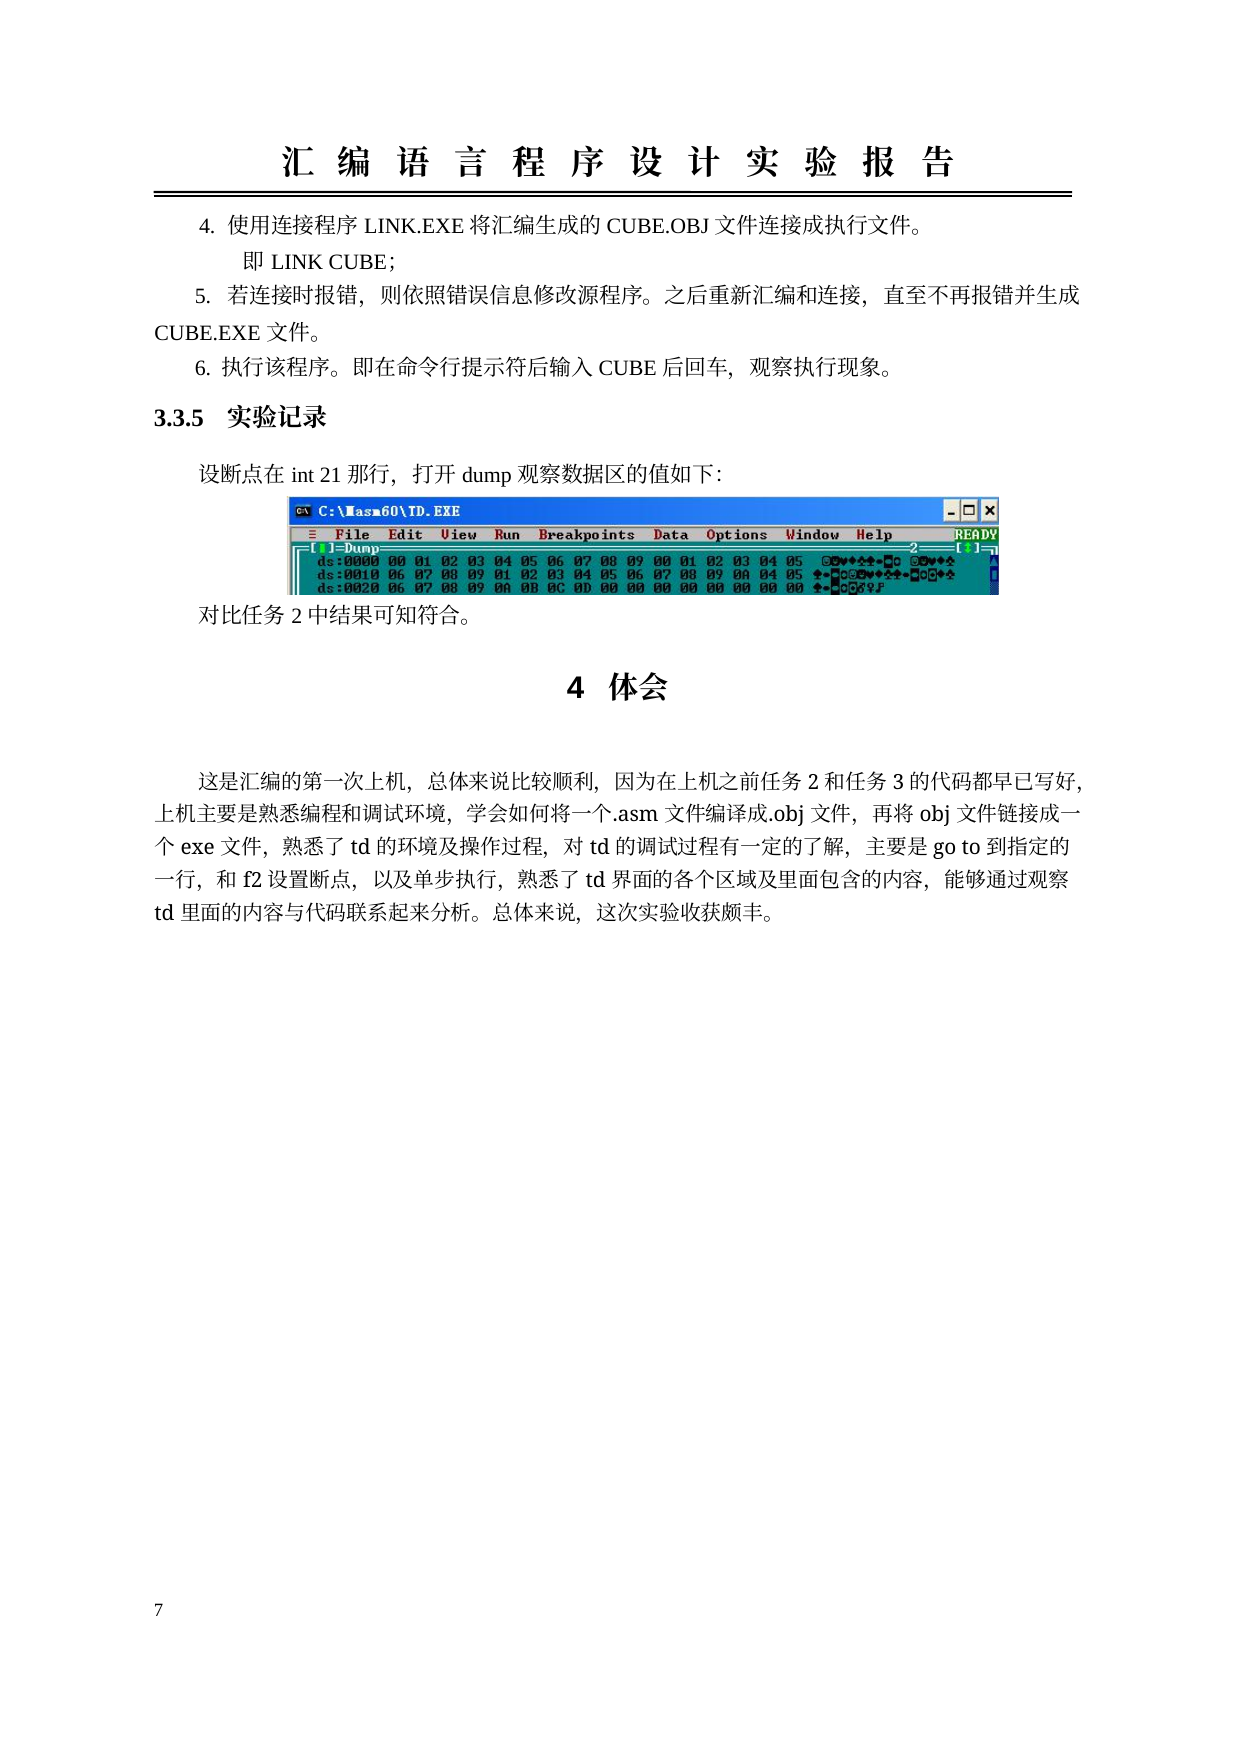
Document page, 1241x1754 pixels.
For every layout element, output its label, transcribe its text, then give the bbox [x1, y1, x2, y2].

list 若连接时报错，则依照错误信息修改源程序。之后重新汇编和连接，直至不再报错并生成 [194, 282, 1088, 308]
text 汇 编 语 言 程 序 设 计 实 验 报 告 [281, 144, 1088, 182]
text 对比任务 2 中结果可知符合。 [198, 602, 1088, 628]
text 这是汇编的第一次上机，总体来说比较顺利，因为在上机之前任务 2 和任务 3 的代码都早已写好，上机主要是熟悉编程和调试环境，学会如何将一个.asm 文件编译成.obj 文件，再将 obj 文件链接成一个 exe 文件，熟悉了 td 的环境及操作过程，对 td 的调试过程有一定的了解，主要是 go to 到指定的一行，和 f2 设置断点，以及单步执行，熟悉了 td 界面的各个区域及里面包含的内容，能够通过观察 td 里面的内容与代码联系起来分析。总体来说，这次实验收获颇丰。 [154, 763, 1088, 926]
text 4 体会 [567, 670, 1088, 706]
list 执行该程序。即在命令行提示符后输入 CUBE 后回车，观察执行现象。 [194, 354, 1088, 381]
list LINK CUBE； [243, 248, 1088, 274]
text 设断点在 int 21 那行，打开 dump 观察数据区的值如下： [198, 461, 1088, 487]
list 使用连接程序 LINK.EXE 将汇编生成的 CUBE.OBJ 文件连接成执行文件。 [199, 213, 1088, 239]
text 7 [153, 1599, 1088, 1621]
text CUBE.EXE 文件。 [154, 319, 1088, 345]
list 实验记录 [153, 402, 1088, 433]
picture [286, 496, 999, 595]
